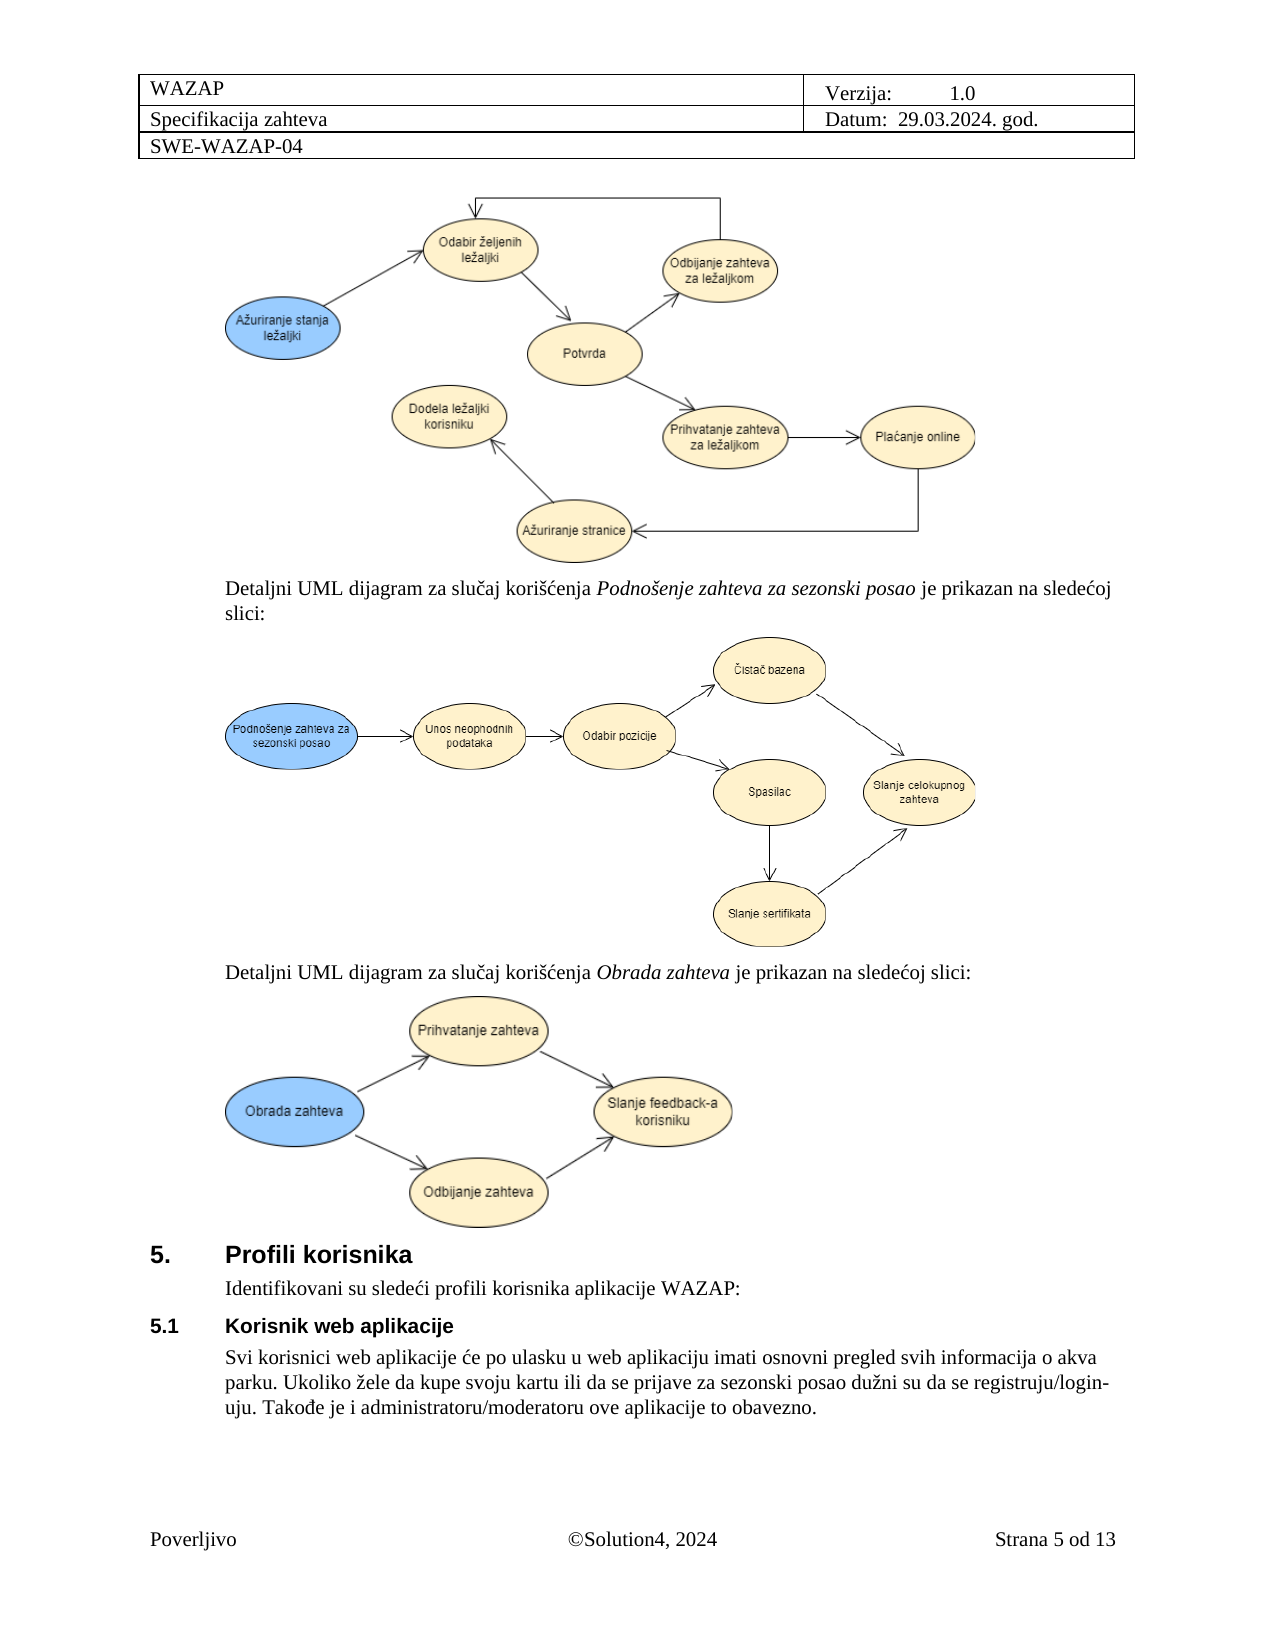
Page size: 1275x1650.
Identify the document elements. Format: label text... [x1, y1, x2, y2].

picture [225, 996, 733, 1228]
picture [225, 637, 976, 947]
text Detaljni UML dijagram za slučaj korišćenja Podnošenje zahteva za sezonski posao je prikazan na sledećoj slici: [225, 575, 1125, 625]
subtitle Profili korisnika [150, 1240, 1125, 1269]
text Detaljni UML dijagram za slučaj korišćenja Obrada zahteva je prikazan na sledećoj slici: [225, 959, 1125, 984]
text Identifikovani su sledeći profili korisnika aplikacije WAZAP: [225, 1275, 1125, 1300]
subtitle Korisnik web aplikacije [150, 1313, 1125, 1338]
text Svi korisnici web aplikacije će po ulasku u web aplikaciju imati osnovni pregled svih informacija o akva parku. Ukoliko žele da kupe svoju kartu ili da se prijave za sezonski posao dužni su da se registruju/login-uju. Takođe je i administratoru/moderatoru ove aplikacije to obavezno. [225, 1344, 1125, 1419]
picture [225, 184, 976, 563]
